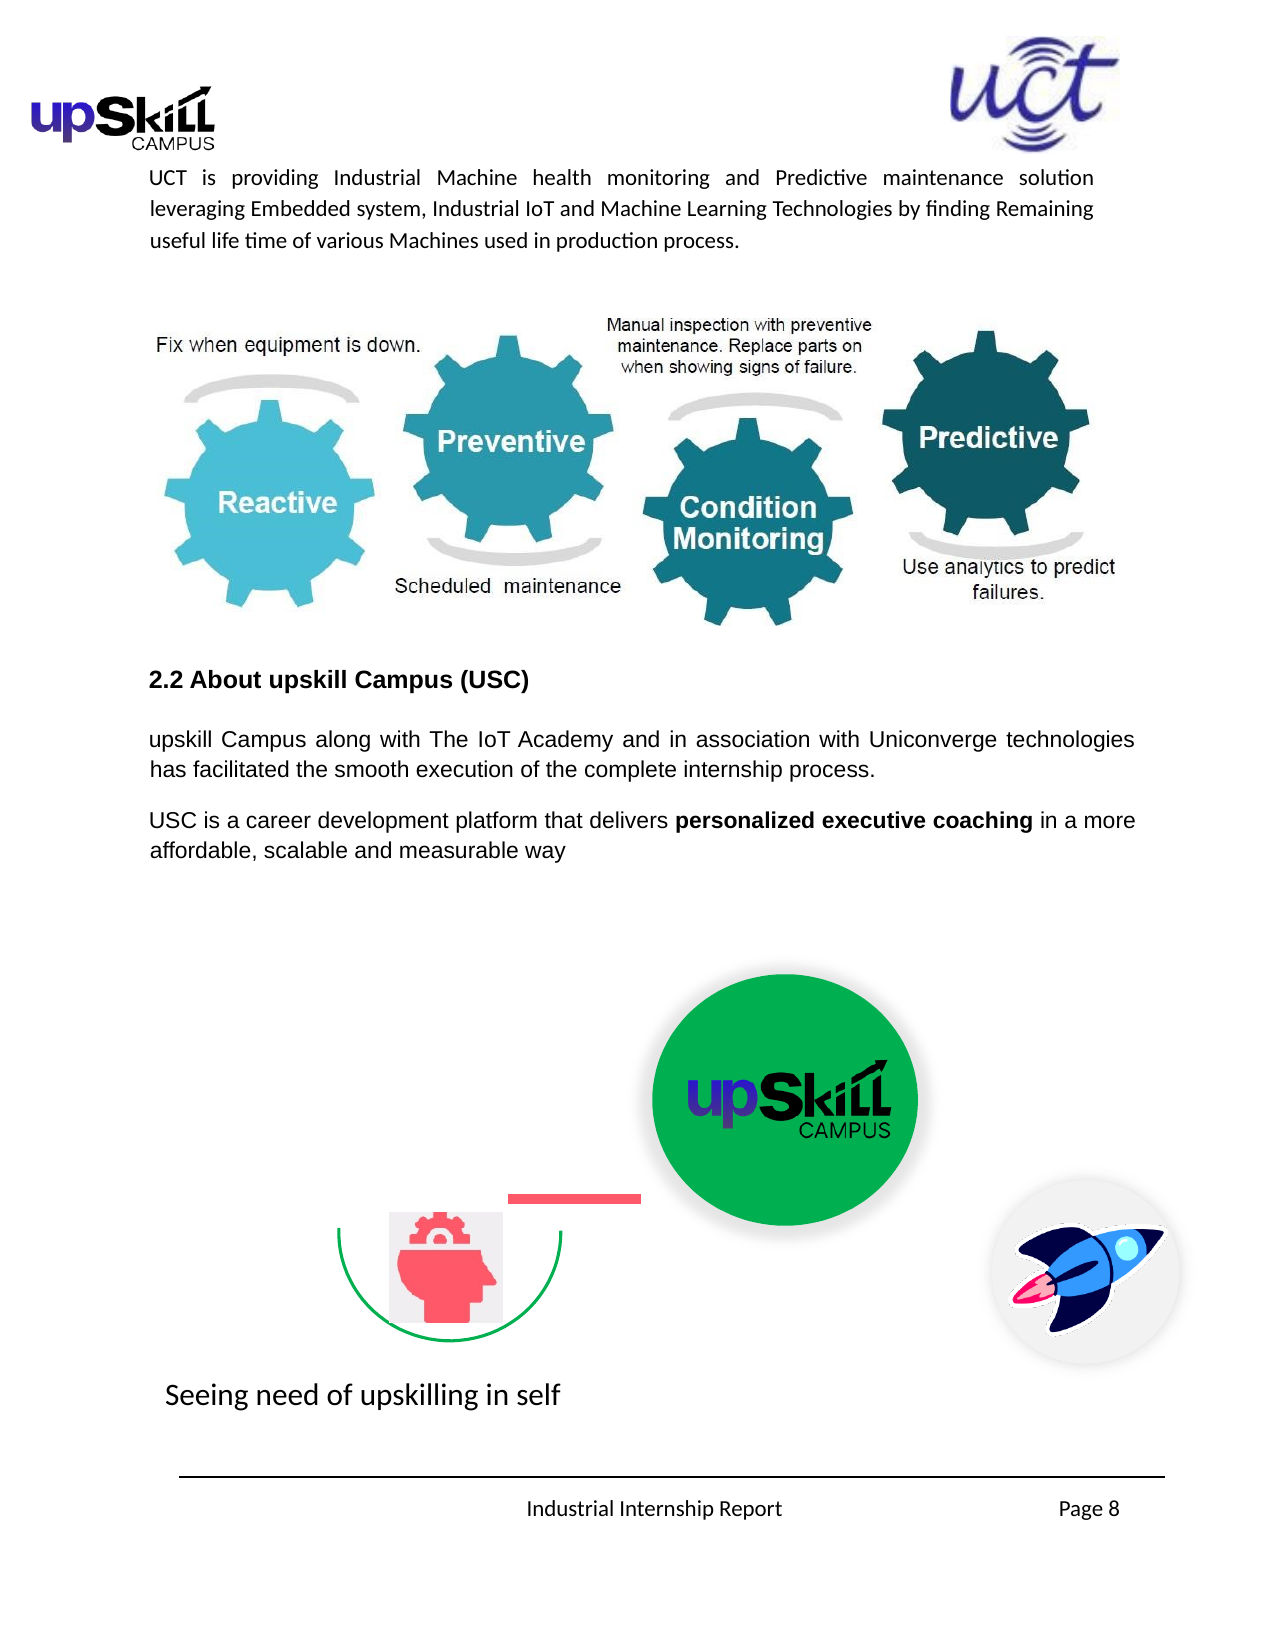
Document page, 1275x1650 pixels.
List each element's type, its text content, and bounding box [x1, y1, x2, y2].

picture [950, 36, 1120, 154]
picture [970, 1158, 1202, 1386]
picture [157, 318, 1115, 626]
picture [0, 73, 246, 154]
text USC is a career development platform that delivers personalized executive coaching in a more affordable, scalable and measurable way [148, 807, 1136, 863]
text UCT is providing Industrial Machine health monitoring and Predictive maintenance solution leveraging Embedded system, Industrial IoT and Machine Learning Technologies by finding Remaining useful life time of various Machines used in production process. [148, 163, 1095, 254]
text upskill Campus along with The IoT Academy and in association with Uniconverge technologies has facilitated the smooth execution of the complete internship process. [148, 726, 1136, 782]
subtitle 2.2 About upskill Campus (USC) [148, 665, 1241, 693]
picture [621, 948, 948, 1257]
picture [389, 1212, 503, 1323]
